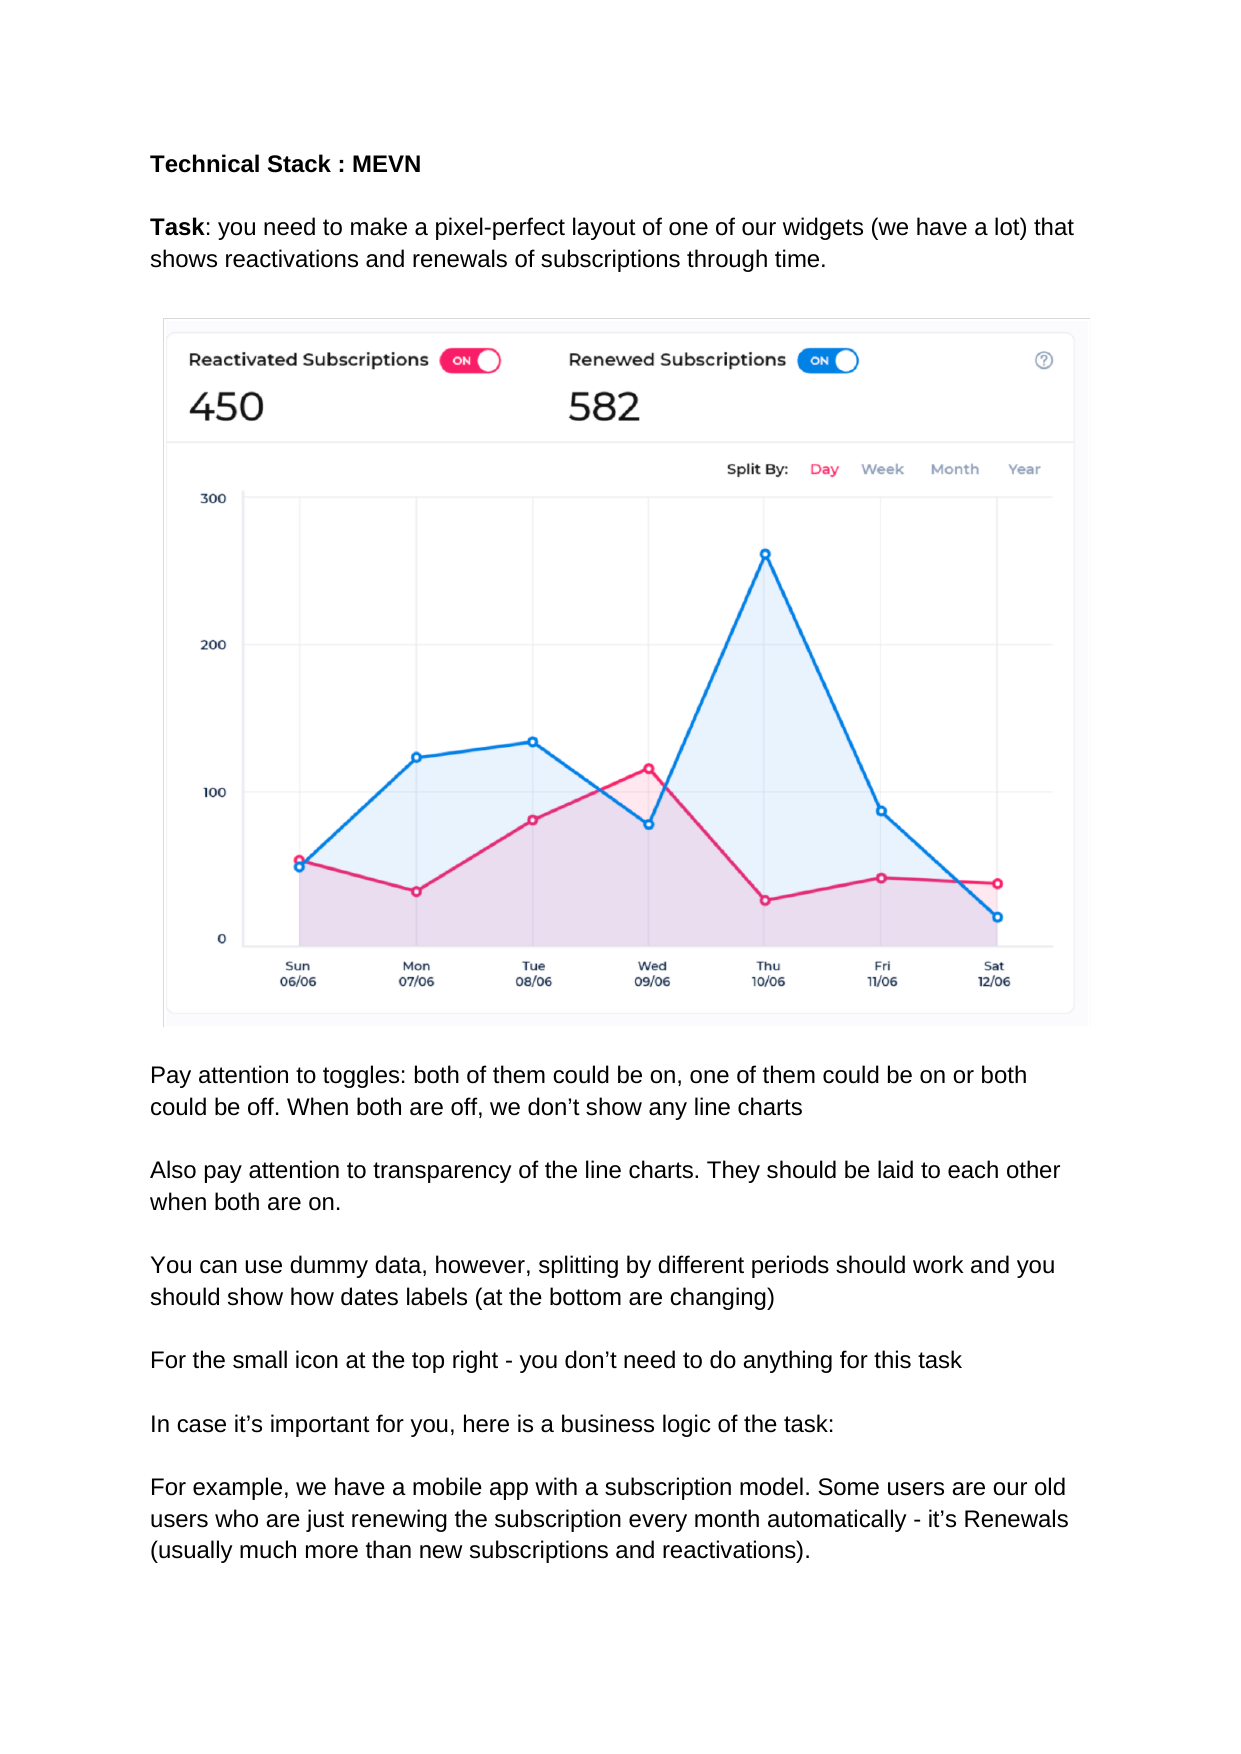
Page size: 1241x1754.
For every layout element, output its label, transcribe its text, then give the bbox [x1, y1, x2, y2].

text Technical Stack : MEVN [150, 150, 1090, 178]
text Pay attention to toggles: both of them could be on, one of them could be on or both could be off. When both are off, we don’t show any line charts [150, 1061, 1090, 1120]
picture [150, 308, 1091, 1027]
text Also pay attention to transparency of the line charts. They should be laid to each other when both are on. [150, 1156, 1090, 1215]
text In case it’s important for you, here is a business logic of the task: [150, 1409, 1090, 1437]
text Task: you need to make a pixel-perfect layout of one of our widgets (we have a lot) that shows reactivations and renewals of subscriptions through time. [150, 213, 1090, 273]
text For the small icon at the top right - you don’t need to do anything for this task [150, 1346, 1090, 1374]
text You can use dummy data, however, splitting by different periods should work and you should show how dates labels (at the bottom are changing) [150, 1251, 1090, 1310]
text For example, we have a mobile app with a subscription model. Some users are our old users who are just renewing the subscription every month automatically - it’s Renewals (usually much more than new subscriptions and reactivations). [150, 1473, 1090, 1564]
